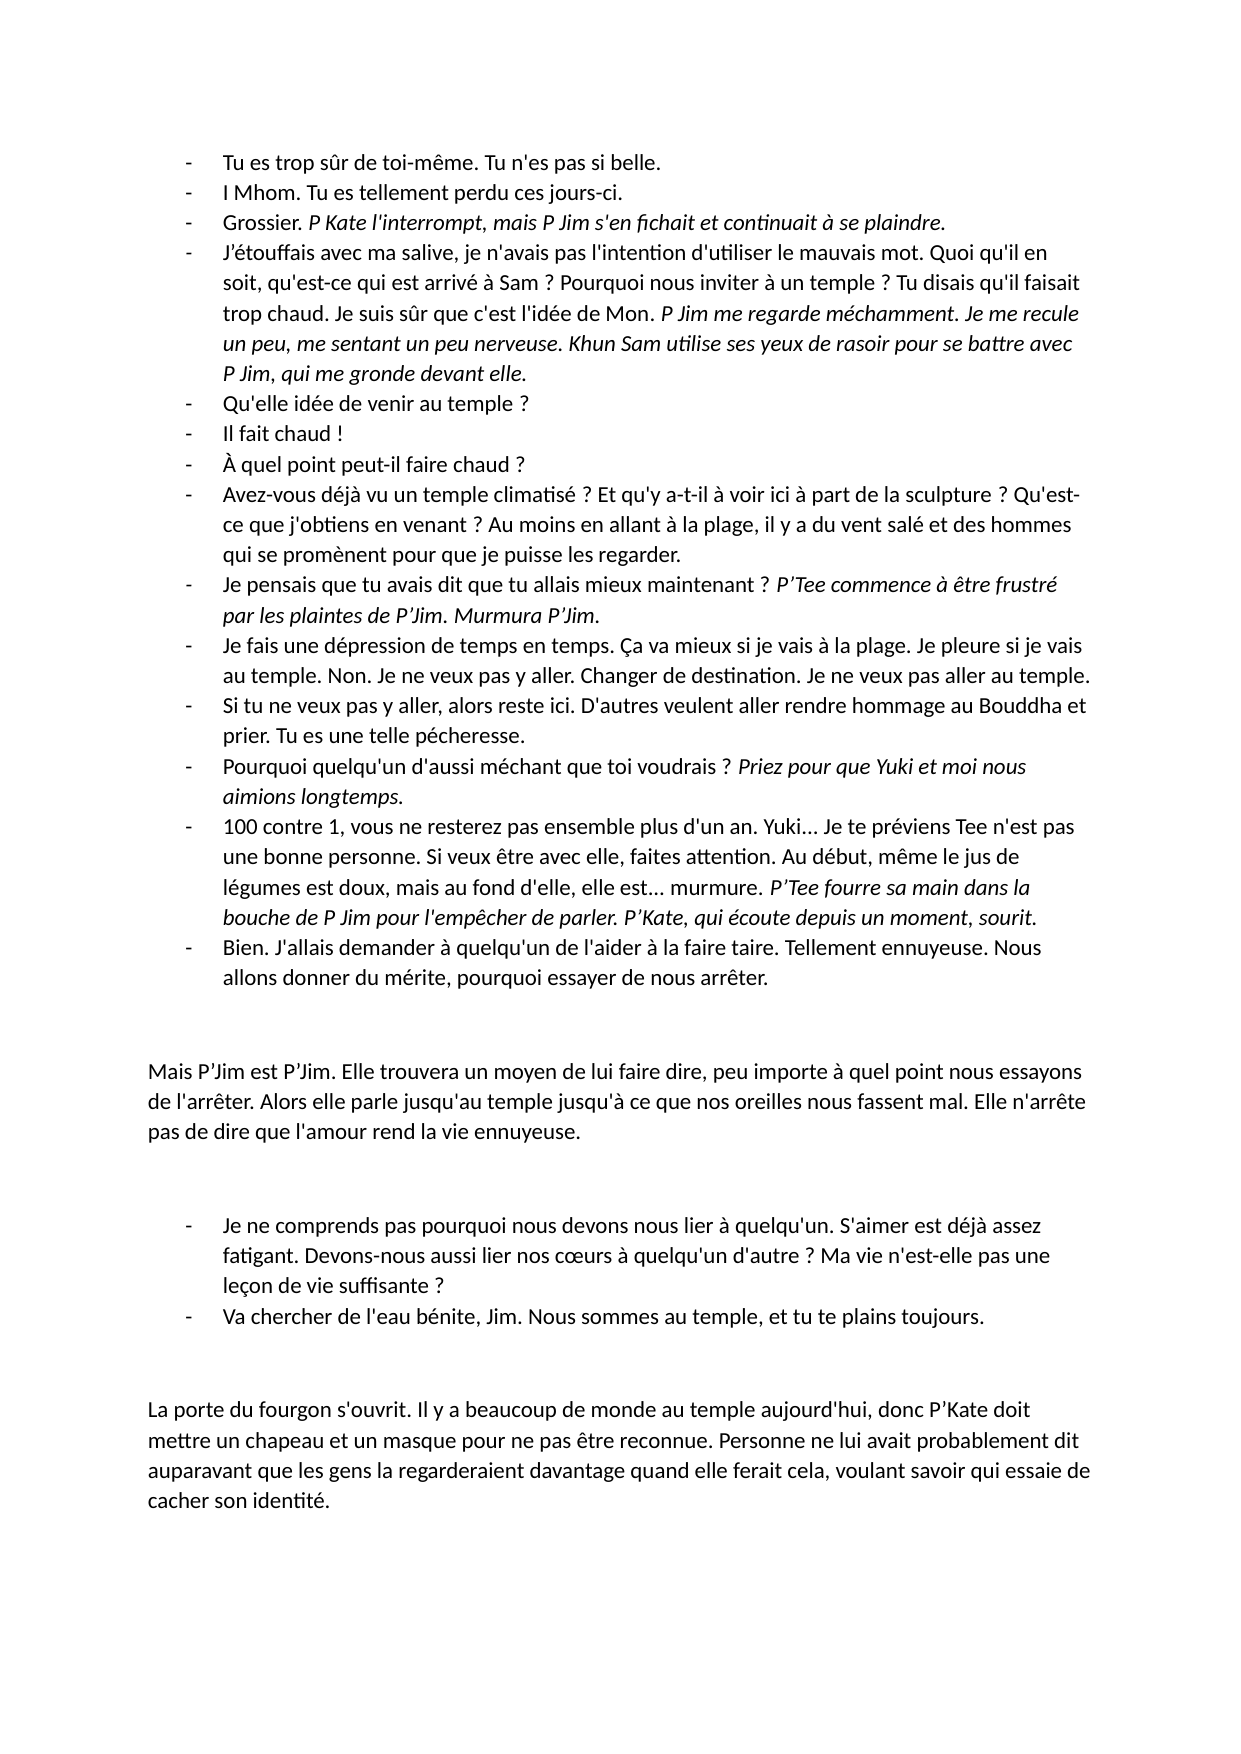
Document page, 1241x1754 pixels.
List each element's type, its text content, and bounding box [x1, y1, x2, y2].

list Avez-vous déjà vu un temple climatisé ? Et qu'y a-t-il à voir ici à part de la sculpture ? Qu'est-ce que j'obtiens en venant ? Au moins en allant à la plage, il y a du vent salé et des hommes qui se promènent pour que je puisse les regarder. [185, 480, 1093, 568]
list I Mhom. Tu es tellement perdu ces jours-ci. [185, 178, 1093, 206]
list Je pensais que tu avais dit que tu allais mieux maintenant ? P’Tee commence à être frustré par les plaintes de P’Jim. Murmura P’Jim. [185, 571, 1093, 629]
list Je ne comprends pas pourquoi nous devons nous lier à quelqu'un. S'aimer est déjà assez fatigant. Devons-nous aussi lier nos cœurs à quelqu'un d'autre ? Ma vie n'est-elle pas une leçon de vie suffisante ? [185, 1211, 1093, 1299]
list 100 contre 1, vous ne resterez pas ensemble plus d'un an. Yuki... Je te préviens Tee n'est pas une bonne personne. Si veux être avec elle, faites attention. Au début, même le jus de légumes est doux, mais au fond d'elle, elle est... murmure. P’Tee fourre sa main dans la bouche de P Jim pour l'empêcher de parler. P’Kate, qui écoute depuis un moment, sourit. [185, 812, 1093, 931]
list Grossier. P Kate l'interrompt, mais P Jim s'en fichait et continuait à se plaindre. [185, 208, 1093, 236]
list Je fais une dépression de temps en temps. Ça va mieux si je vais à la plage. Je pleure si je vais au temple. Non. Je ne veux pas y aller. Changer de destination. Je ne veux pas aller au temple. [185, 631, 1093, 689]
list À quel point peut-il faire chaud ? [185, 450, 1093, 478]
list Pourquoi quelqu'un d'aussi méchant que toi voudrais ? Priez pour que Yuki et moi nous aimions longtemps. [185, 752, 1093, 810]
text La porte du fourgon s'ouvrit. Il y a beaucoup de monde au temple aujourd'hui, donc P’Kate doit mettre un chapeau et un masque pour ne pas être reconnue. Personne ne lui avait probablement dit auparavant que les gens la regarderaient davantage quand elle ferait cela, voulant savoir qui essaie de cacher son identité. [148, 1396, 1093, 1514]
list Il fait chaud ! [185, 419, 1093, 447]
list Qu'elle idée de venir au temple ? [185, 389, 1093, 417]
list Va chercher de l'eau bénite, Jim. Nous sommes au temple, et tu te plains toujours. [185, 1302, 1093, 1330]
list Bien. J'allais demander à quelqu'un de l'aider à la faire taire. Tellement ennuyeuse. Nous allons donner du mérite, pourquoi essayer de nous arrêter. [185, 933, 1093, 991]
list Tu es trop sûr de toi-même. Tu n'es pas si belle. [185, 148, 1093, 176]
list Si tu ne veux pas y aller, alors reste ici. D'autres veulent aller rendre hommage au Bouddha et prier. Tu es une telle pécheresse. [185, 691, 1093, 749]
text Mais P’Jim est P’Jim. Elle trouvera un moyen de lui faire dire, peu importe à quel point nous essayons de l'arrêter. Alors elle parle jusqu'au temple jusqu'à ce que nos oreilles nous fassent mal. Elle n'arrête pas de dire que l'amour rend la vie ennuyeuse. [148, 1057, 1093, 1145]
